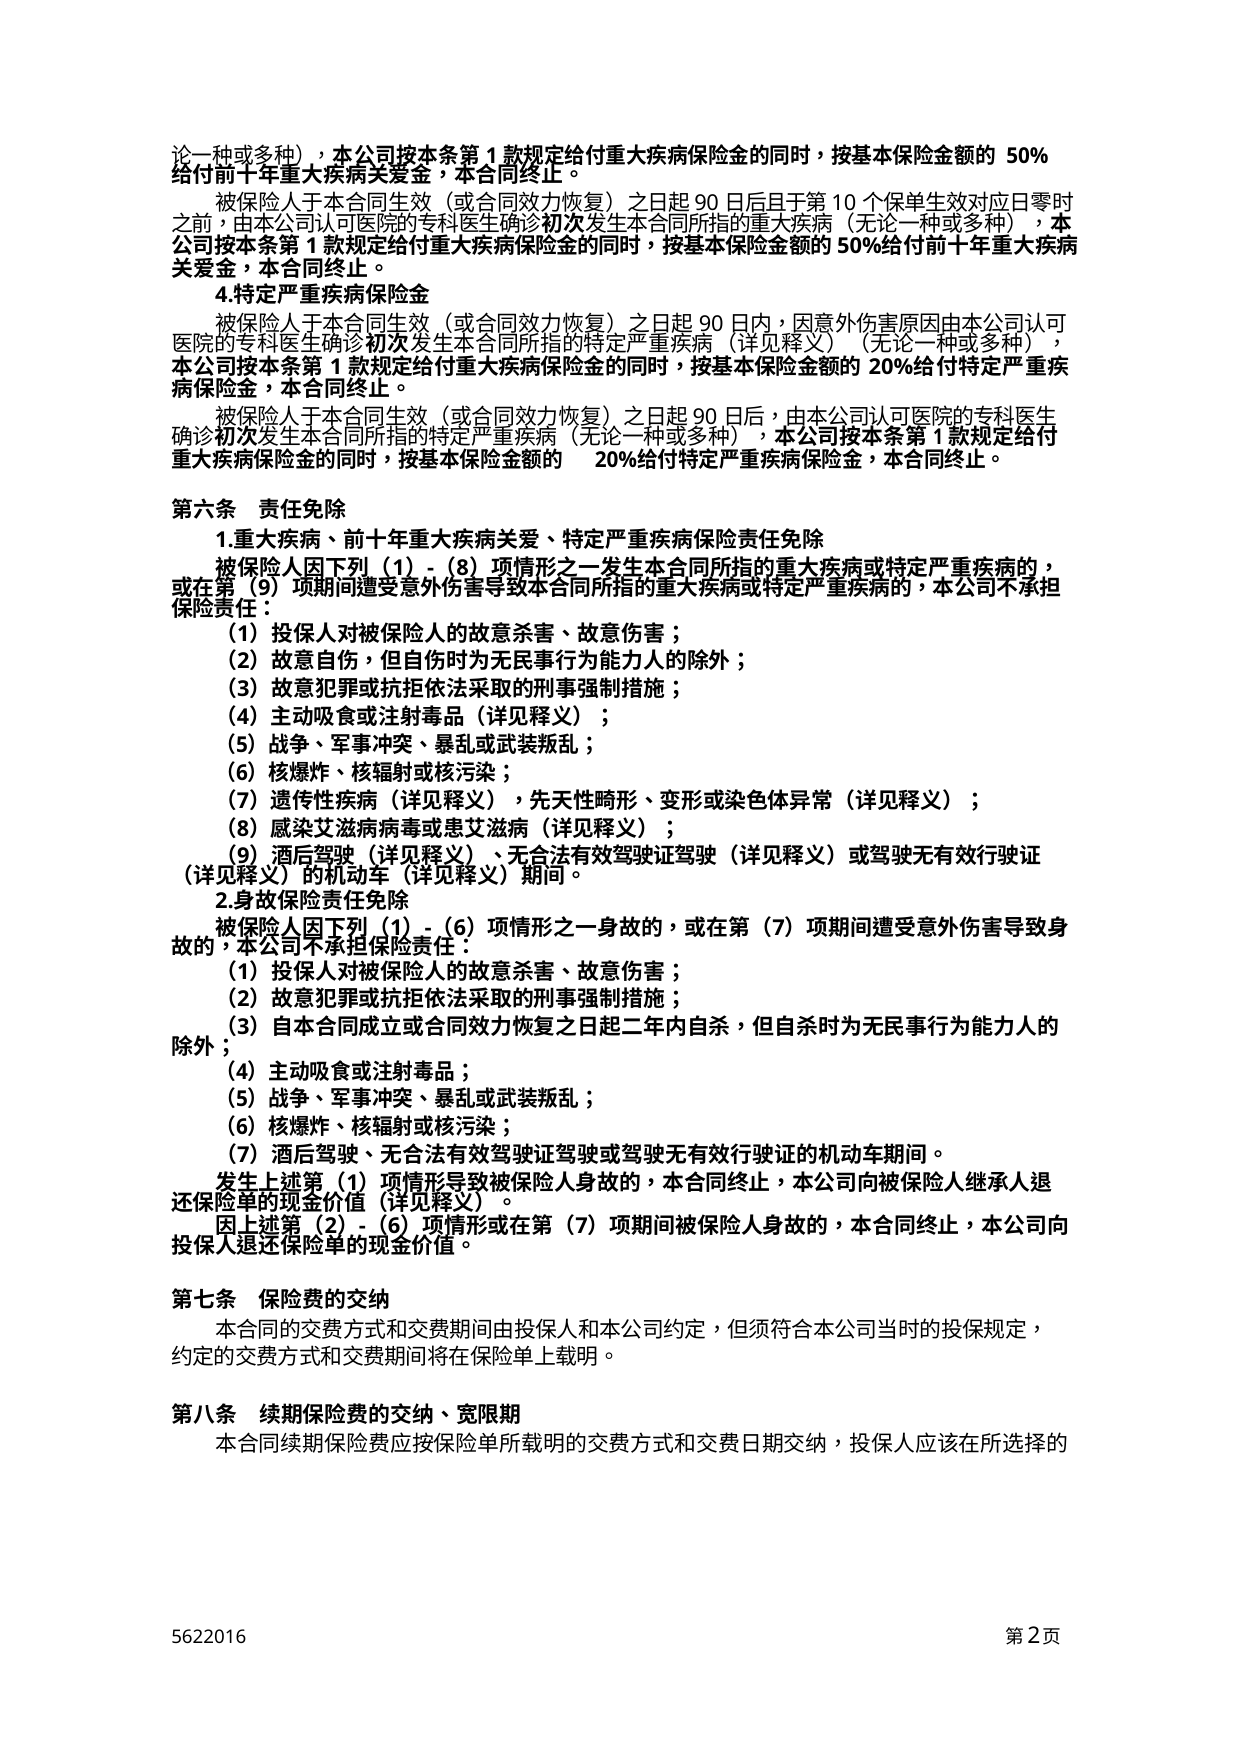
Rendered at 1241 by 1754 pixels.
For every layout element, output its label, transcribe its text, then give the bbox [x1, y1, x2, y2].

text 被保险人因下列（1）-（6）项情形之一身故的，或在第（7）项期间遭受意外伤害导致身故的，本公司不承担保险责任： [171, 918, 1076, 961]
subtitle 第六条 责任免除 [171, 492, 1092, 524]
text 被保险人因下列（1）-（8）项情形之一发生本合同所指的重大疾病或特定严重疾病的， 或在第（9）项期间遭受意外伤害导致本合同所指的重大疾病或特定严重疾病的，本公司不承担保险责任： [171, 558, 1061, 623]
text 被保险人于本合同生效（或合同效力恢复）之日起 90 日后，由本公司认可医院的专科医生确诊初次发生本合同所指的特定严重疾病（无论一种或多种），本公司按本条第 1 款规定给付重大疾病保险金的同时，按基本保险金额的 20%给付特定严重疾病保险金，本合同终止。 [171, 406, 1069, 473]
text （2）故意自伤，但自伤时为无民事行为能力人的除外； [215, 646, 1092, 674]
text （7）遗传性疾病（详见释义），先天性畸形、变形或染色体异常（详见释义）； [215, 786, 1092, 814]
text 本合同的交费方式和交费期间由投保人和本公司约定，但须符合本公司当时的投保规定， 约定的交费方式和交费期间将在保险单上载明。 [171, 1314, 1069, 1371]
text 2.身故保险责任免除 [215, 890, 1092, 913]
text （7）酒后驾驶、无合法有效驾驶证驾驶或驾驶无有效行驶证的机动车期间。 [215, 1140, 1092, 1168]
text （1）投保人对被保险人的故意杀害、故意伤害； [215, 961, 1092, 984]
text （8）感染艾滋病病毒或患艾滋病（详见释义）； [215, 814, 1092, 842]
text （9）酒后驾驶（详见释义）、无合法有效驾驶证驾驶（详见释义）或驾驶无有效行驶证（详见释义）的机动车（详见释义）期间。 [171, 847, 1069, 890]
text （1）投保人对被保险人的故意杀害、故意伤害； [215, 623, 1092, 646]
text （3）故意犯罪或抗拒依法采取的刑事强制措施； [215, 674, 1092, 702]
text 本合同续期保险费应按保险单所载明的交费方式和交费日期交纳，投保人应该在所选择的 [215, 1429, 1092, 1456]
subtitle 第八条 续期保险费的交纳、宽限期 [171, 1393, 1092, 1429]
text （5）战争、军事冲突、暴乱或武装叛乱； [215, 1084, 1092, 1112]
text （4）主动吸食或注射毒品（详见释义）； [215, 702, 1092, 730]
subtitle 论一种或多种），本公司按本条第 1 款规定给付重大疾病保险金的同时，按基本保险金额的 50% 给付前十年重大疾病关爱金，本合同终止。 [171, 146, 1069, 189]
text 1.重大疾病、前十年重大疾病关爱、特定严重疾病保险责任免除 [215, 524, 1092, 553]
text （5）战争、军事冲突、暴乱或武装叛乱； [215, 730, 1092, 758]
text 因上述第（2）-（6）项情形或在第（7）项期间被保险人身故的，本合同终止，本公司向投保人退还保险单的现金价值。 [171, 1217, 1076, 1260]
text （6）核爆炸、核辐射或核污染； [215, 1112, 1092, 1140]
text （6）核爆炸、核辐射或核污染； [215, 758, 1092, 786]
subtitle 4.特定严重疾病保险金 [215, 282, 1092, 308]
text （3）自本合同成立或合同效力恢复之日起二年内自杀，但自杀时为无民事行为能力人的除外； [171, 1017, 1061, 1061]
text （2）故意犯罪或抗拒依法采取的刑事强制措施； [215, 984, 1092, 1012]
text 第七条 保险费的交纳 [171, 1278, 1092, 1314]
text 被保险人于本合同生效（或合同效力恢复）之日起 90 日后且于第 10 个保单生效对应日零时之前，由本公司认可医院的专科医生确诊初次发生本合同所指的重大疾病（无论一种或多种），本公司按本条第 1 款规定给付重大疾病保险金的同时，按基本保险金额的 50%给付前十年重大疾病关爱金，本合同终止。 [171, 193, 1081, 282]
text 发生上述第（1）项情形导致被保险人身故的，本合同终止，本公司向被保险人继承人退还保险单的现金价值（详见释义）。 [171, 1173, 1061, 1217]
text （4）主动吸食或注射毒品； [215, 1061, 1092, 1084]
text 被保险人于本合同生效（或合同效力恢复）之日起 90 日内，因意外伤害原因由本公司认可医院的专科医生确诊初次发生本合同所指的特定严重疾病（详见释义）（无论一种或多种），本公司按本条第 1 款规定给付重大疾病保险金的同时，按基本保险金额的 20%给付特定严重疾病保险金，本合同终止。 [171, 313, 1069, 403]
